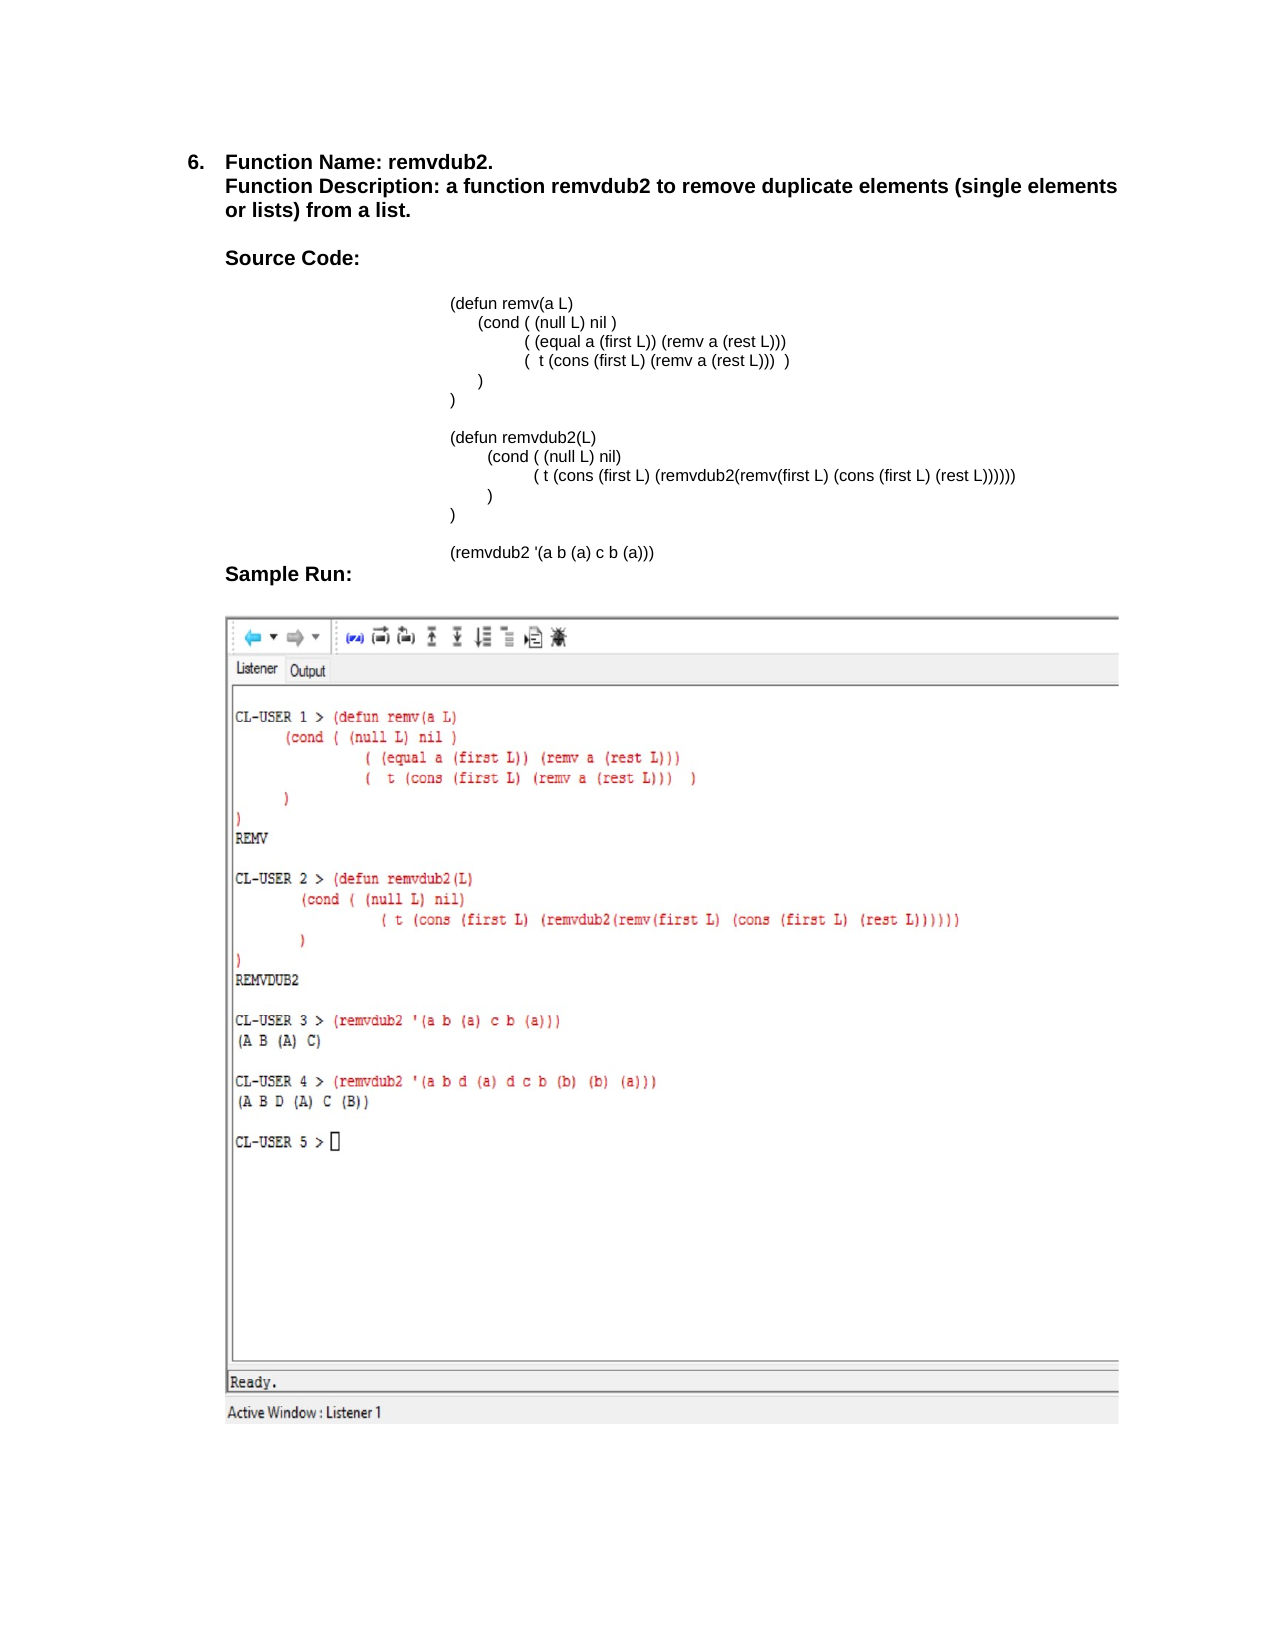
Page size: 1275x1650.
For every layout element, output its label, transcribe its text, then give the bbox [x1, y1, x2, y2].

list ) [450, 389, 1125, 409]
list (cond ( (null L) nil ) [450, 313, 1125, 332]
list (defun remvdub2(L) [450, 428, 1125, 447]
list ) [450, 370, 1125, 389]
list Function Name: remvdub2. [187, 150, 1125, 174]
list Source Code: [225, 246, 1125, 270]
list ( t (cons (first L) (remvdub2(remv(first L) (cons (first L) (rest L)))))) [450, 466, 1125, 485]
list (defun remv(a L) [450, 294, 1125, 313]
list Function Description: a function remvdub2 to remove duplicate elements (single elements or lists) from a list. [225, 174, 1125, 222]
list ( (equal a (first L)) (remv a (rest L))) [450, 332, 1125, 351]
list ( t (cons (first L) (remv a (rest L))) ) [450, 351, 1125, 370]
list Sample Run: [225, 562, 1125, 586]
list ) [450, 485, 1125, 504]
list (remvdub2 '(a b (a) c b (a))) [450, 543, 1125, 562]
list ) [450, 504, 1125, 524]
list (cond ( (null L) nil) [450, 447, 1125, 466]
picture [225, 615, 1119, 1424]
